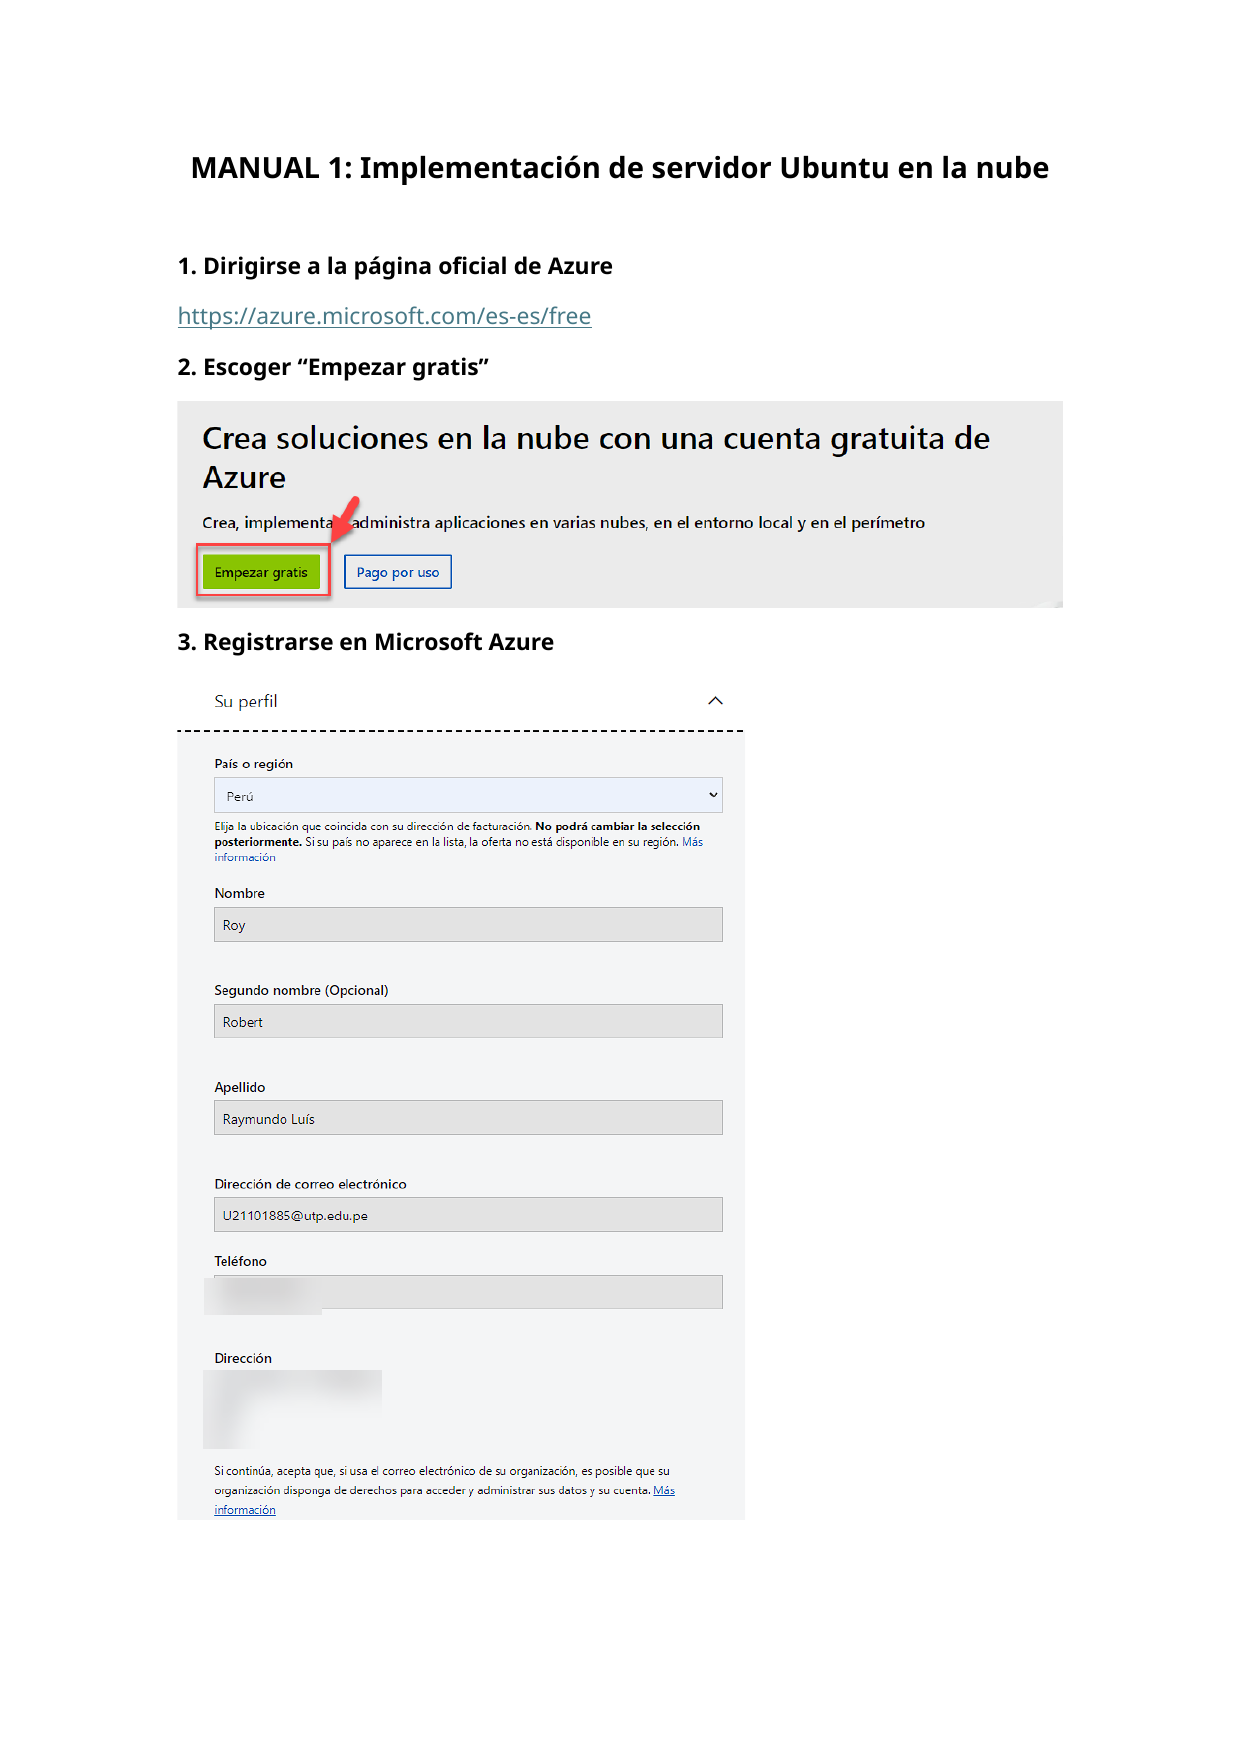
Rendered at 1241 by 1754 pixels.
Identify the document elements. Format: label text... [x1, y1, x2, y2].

subtitle 1. Dirigirse a la página oficial de Azure [177, 250, 1063, 281]
text https://azure.microsoft.com/es-es/free [177, 300, 1063, 332]
picture [177, 676, 746, 1520]
subtitle MANUAL 1: Implementación de servidor Ubuntu en la nube [177, 148, 1063, 230]
subtitle 2. Escoger “Empezar gratis” [177, 351, 1063, 382]
picture [177, 401, 1063, 608]
subtitle 3. Registrarse en Microsoft Azure [177, 626, 1063, 658]
